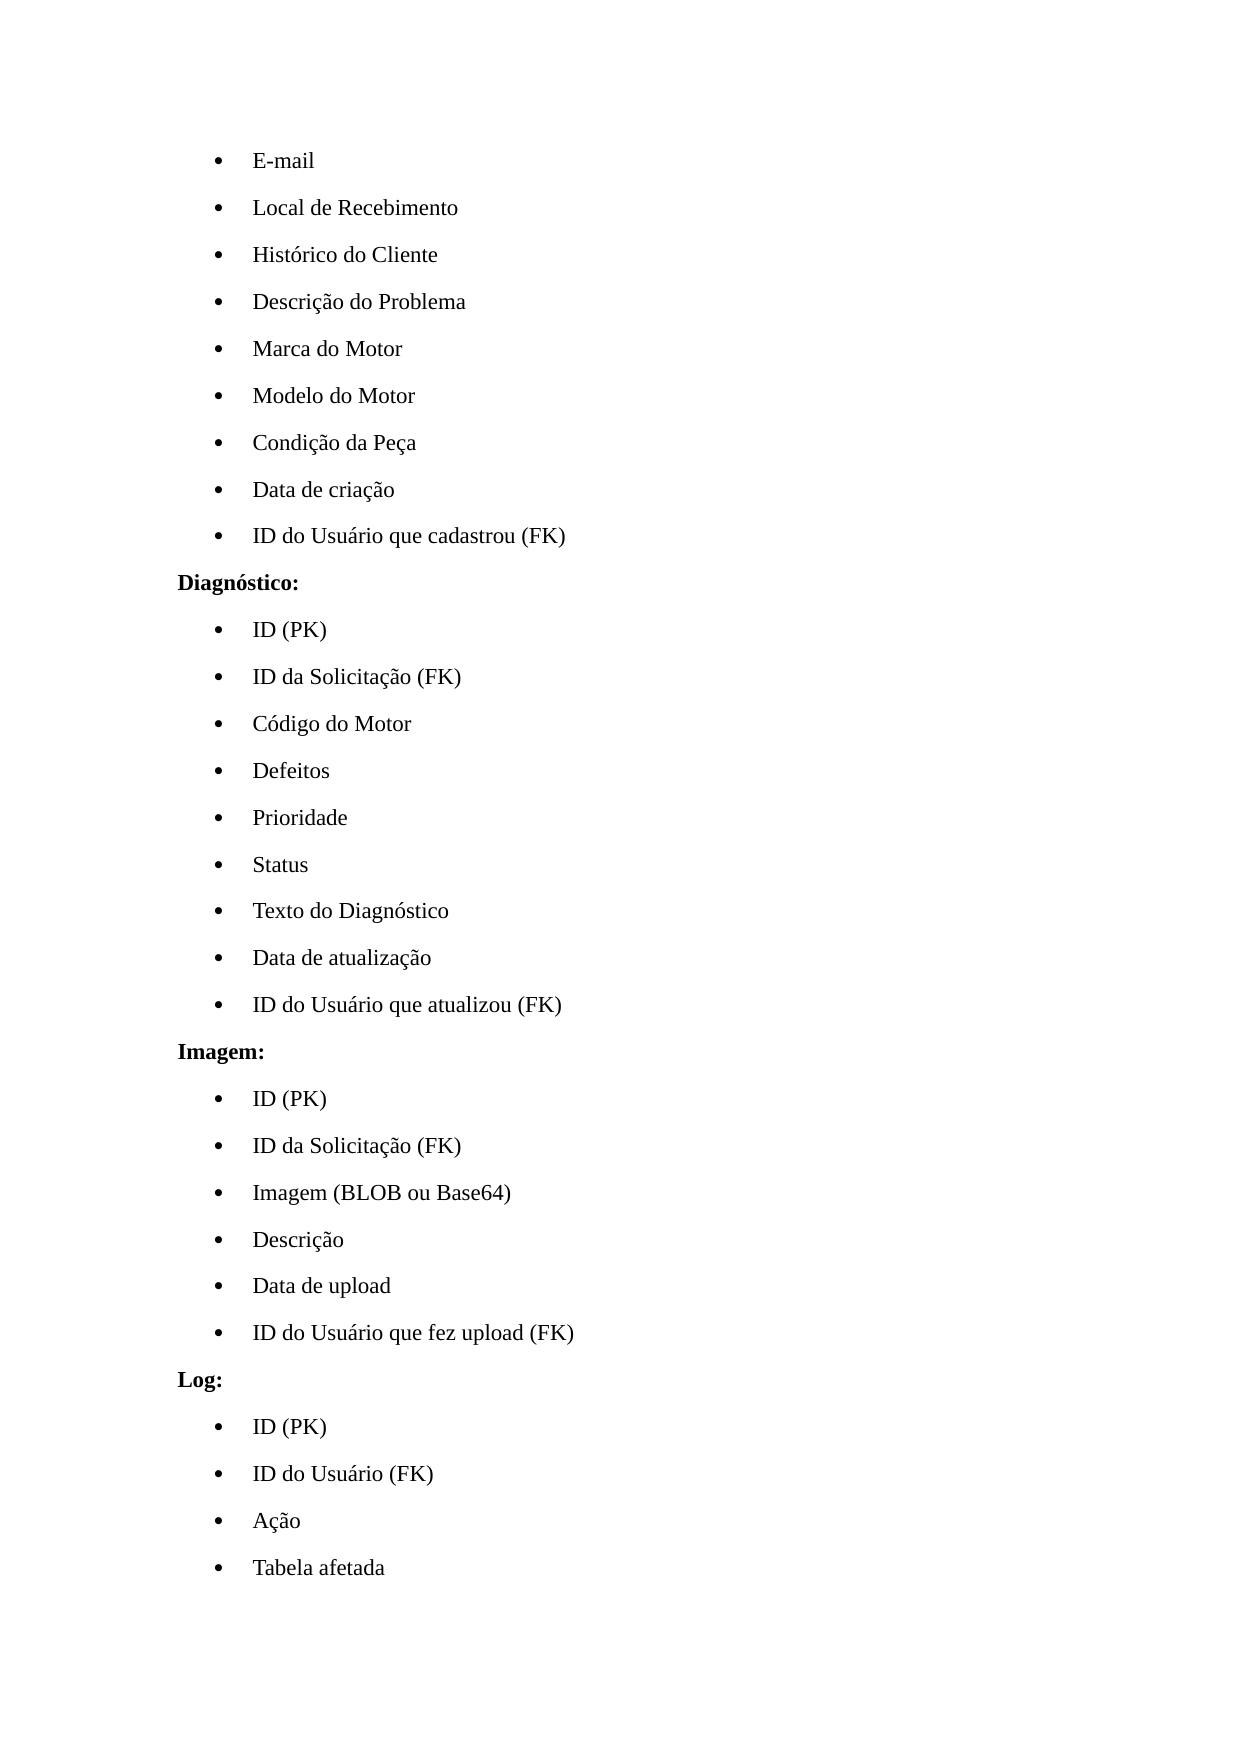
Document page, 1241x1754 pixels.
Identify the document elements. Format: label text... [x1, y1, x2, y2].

list Data de upload [215, 1273, 1063, 1299]
list Ação [215, 1507, 1063, 1533]
text Imagem: [177, 1038, 1063, 1064]
list Status [215, 851, 1063, 877]
list Data de criação [215, 476, 1063, 502]
list Data de atualização [215, 944, 1063, 971]
list ID do Usuário que fez upload (FK) [215, 1319, 1063, 1346]
list Prioridade [215, 804, 1063, 830]
list Defeitos [215, 757, 1063, 783]
list ID (PK) [215, 1413, 1063, 1439]
list ID do Usuário que atualizou (FK) [215, 991, 1063, 1018]
list ID do Usuário (FK) [215, 1460, 1063, 1486]
text Log: [177, 1366, 1063, 1393]
list ID da Solicitação (FK) [215, 663, 1063, 689]
text Diagnóstico: [177, 569, 1063, 596]
list Local de Recebimento [215, 194, 1063, 221]
list ID (PK) [215, 616, 1063, 643]
list Código do Motor [215, 710, 1063, 736]
list Condição da Peça [215, 429, 1063, 455]
list Descrição do Problema [215, 288, 1063, 314]
list Imagem (BLOB ou Base64) [215, 1179, 1063, 1205]
list Marca do Motor [215, 335, 1063, 361]
list Histórico do Cliente [215, 241, 1063, 268]
list Tabela afetada [215, 1554, 1063, 1580]
list ID da Solicitação (FK) [215, 1132, 1063, 1158]
list Descrição [215, 1226, 1063, 1252]
list E-mail [215, 148, 1063, 174]
list ID do Usuário que cadastrou (FK) [215, 523, 1063, 549]
list Texto do Diagnóstico [215, 898, 1063, 924]
list ID (PK) [215, 1085, 1063, 1111]
list Modelo do Motor [215, 382, 1063, 408]
